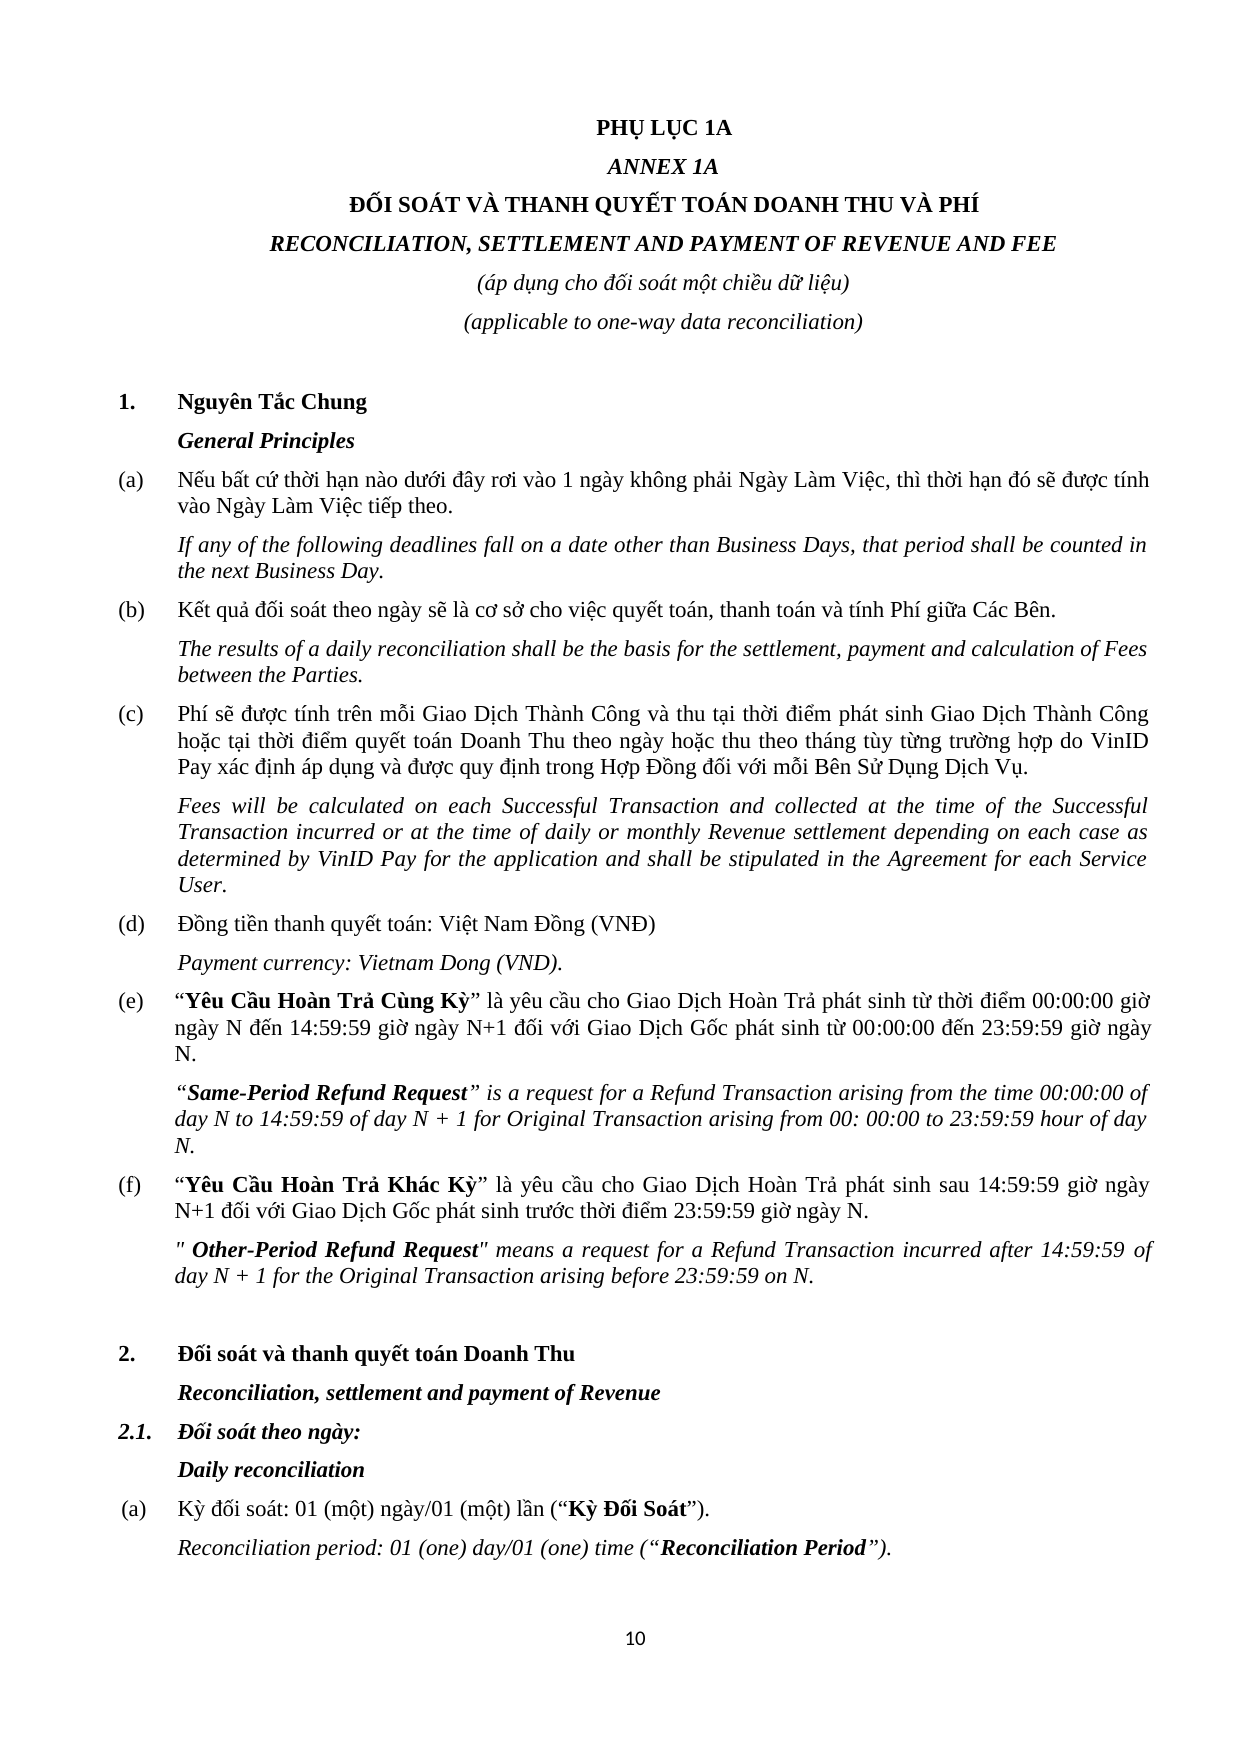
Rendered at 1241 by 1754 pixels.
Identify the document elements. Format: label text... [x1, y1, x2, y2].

list Nếu bất cứ thời hạn nào dưới đây rơi vào 1 ngày không phải Ngày Làm Việc, thì thời hạn đó sẽ được tính vào Ngày Làm Việc tiếp theo. [118, 466, 1152, 519]
text Payment currency: Vietnam Dong (VND). [177, 949, 1152, 975]
text ANNEX 1A [118, 153, 1152, 179]
list Daily reconciliation [177, 1457, 1152, 1483]
list Kỳ đối soát: 01 (một) ngày/01 (một) lần (“Kỳ Đối Soát”). [121, 1495, 1152, 1522]
list General Principles [177, 427, 1152, 453]
list Đối soát theo ngày: [118, 1418, 1152, 1444]
list Nguyên Tắc Chung [118, 388, 1152, 414]
text The results of a daily reconciliation shall be the basis for the settlement, payment and calculation of Fees between the Parties. [177, 635, 1152, 688]
text (áp dụng cho đối soát một chiều dữ liệu) [118, 269, 1152, 296]
list Reconciliation period: 01 (one) day/01 (one) time (“Reconciliation Period”). [177, 1534, 1152, 1561]
list Phí sẽ được tính trên mỗi Giao Dịch Thành Công và thu tại thời điểm phát sinh Giao Dịch Thành Công hoặc tại thời điểm quyết toán Doanh Thu theo ngày hoặc thu theo tháng tùy từng trường hợp do VinID Pay xác định áp dụng và được quy định trong Hợp Đồng đối với mỗi Bên Sử Dụng Dịch Vụ. [118, 700, 1152, 779]
list “Yêu Cầu Hoàn Trả Khác Kỳ” là yêu cầu cho Giao Dịch Hoàn Trả phát sinh sau 14:59:59 giờ ngày N+1 đối với Giao Dịch Gốc phát sinh trước thời điểm 23:59:59 giờ ngày N. [118, 1171, 1152, 1223]
list " Other-Period Refund Request" means a request for a Refund Transaction incurred after 14:59:59 of day N + 1 for the Original Transaction arising before 23:59:59 on N. [174, 1236, 1152, 1289]
text PHỤ LỤC 1A [118, 114, 1152, 140]
text Fees will be calculated on each Successful Transaction and collected at the time of the Successful Transaction incurred or at the time of daily or monthly Revenue settlement depending on each case as determined by VinID Pay for the application and shall be stipulated in the Agreement for each Service User. [177, 792, 1152, 897]
text RECONCILIATION, SETTLEMENT AND PAYMENT OF REVENUE AND FEE [118, 230, 1152, 257]
list Đồng tiền thanh quyết toán: Việt Nam Đồng (VNĐ) [118, 910, 1152, 936]
list “Yêu Cầu Hoàn Trả Cùng Kỳ” là yêu cầu cho Giao Dịch Hoàn Trả phát sinh từ thời điểm 00:00:00 giờ ngày N đến 14:59:59 giờ ngày N+1 đối với Giao Dịch Gốc phát sinh từ 00:00:00 đến 23:59:59 giờ ngày N. [118, 988, 1152, 1067]
list “Same-Period Refund Request” is a request for a Refund Transaction arising from the time 00:00:00 of day N to 14:59:59 of day N + 1 for Original Transaction arising from 00: 00:00 to 23:59:59 hour of day N. [174, 1079, 1152, 1158]
text If any of the following deadlines fall on a date other than Business Days, that period shall be counted in the next Business Day. [177, 531, 1152, 584]
text (applicable to one-way data reconciliation) [118, 308, 1152, 334]
text ĐỐI SOÁT VÀ THANH QUYẾT TOÁN DOANH THU VÀ PHÍ [118, 192, 1152, 218]
list Kết quả đối soát theo ngày sẽ là cơ sở cho việc quyết toán, thanh toán và tính Phí giữa Các Bên. [118, 596, 1152, 623]
list Reconciliation, settlement and payment of Revenue [177, 1379, 1152, 1405]
list Đối soát và thanh quyết toán Doanh Thu [118, 1340, 1152, 1366]
